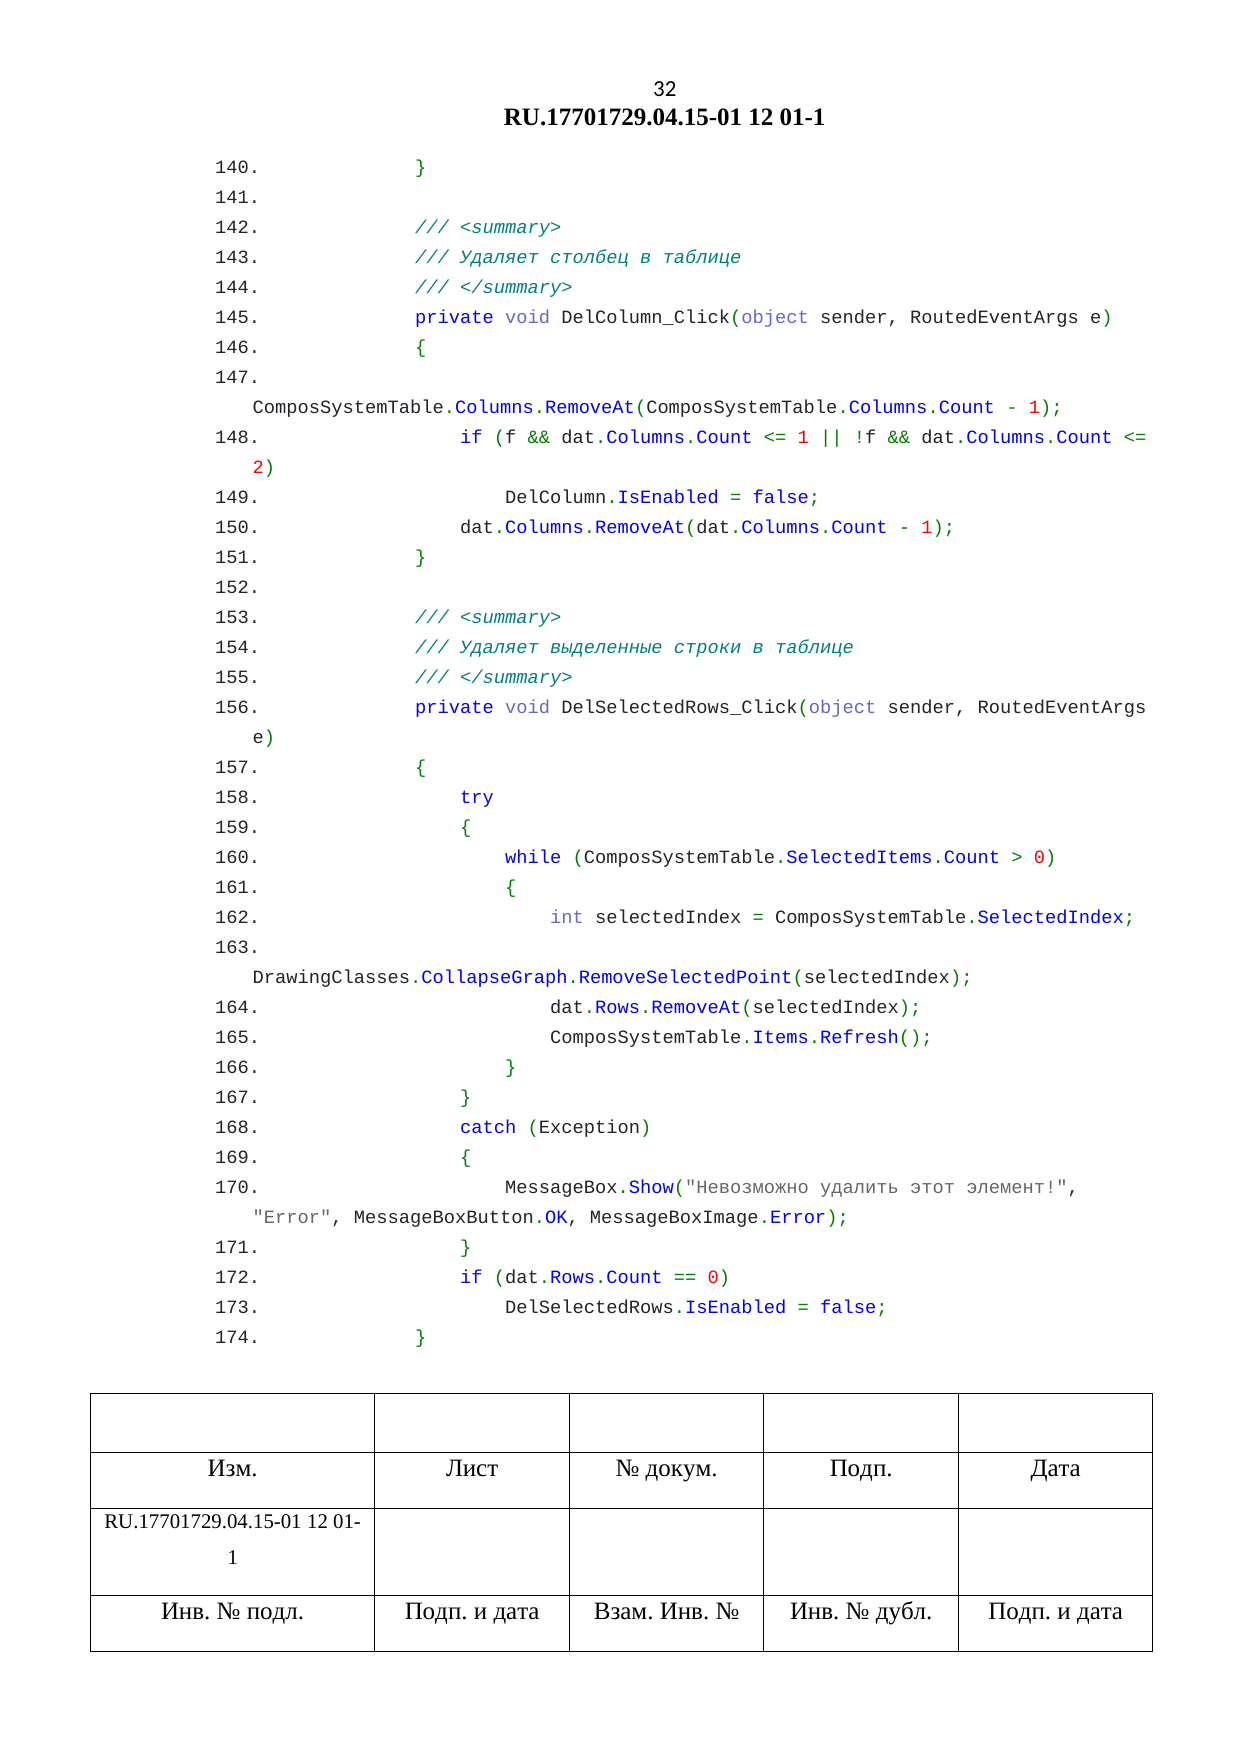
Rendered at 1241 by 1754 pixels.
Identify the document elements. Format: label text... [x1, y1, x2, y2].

list try [215, 779, 1152, 809]
list { [215, 1139, 1152, 1169]
list /// <summary> [215, 599, 1152, 629]
list DelColumn.IsEnabled = false; [215, 479, 1152, 509]
list } [215, 539, 1152, 569]
list } [215, 1229, 1152, 1259]
list int selectedIndex = ComposSystemTable.SelectedIndex; [215, 899, 1152, 929]
list { [215, 809, 1152, 839]
list catch (Exception) [215, 1109, 1152, 1139]
list if (dat.Rows.Count == 0) [215, 1259, 1152, 1289]
list private void DelSelectedRows_Click(object sender, RoutedEventArgs e) [215, 689, 1152, 749]
list /// Удаляет выделенные строки в таблице [215, 629, 1152, 659]
list while (ComposSystemTable.SelectedItems.Count > 0) [215, 839, 1152, 869]
list DrawingClasses.CollapseGraph.RemoveSelectedPoint(selectedIndex); [215, 929, 1152, 989]
list private void DelColumn_Click(object sender, RoutedEventArgs e) [215, 299, 1152, 329]
list /// Удаляет столбец в таблице [215, 239, 1152, 269]
list dat.Rows.RemoveAt(selectedIndex); [215, 989, 1152, 1019]
list { [215, 869, 1152, 899]
list } [215, 1079, 1152, 1109]
list } [215, 1319, 1152, 1349]
list } [215, 149, 1152, 179]
list dat.Columns.RemoveAt(dat.Columns.Count - 1); [215, 509, 1152, 539]
list DelSelectedRows.IsEnabled = false; [215, 1289, 1152, 1319]
list { [215, 329, 1152, 359]
list { [215, 749, 1152, 779]
list /// <summary> [215, 209, 1152, 239]
list } [215, 1049, 1152, 1079]
list ComposSystemTable.Columns.RemoveAt(ComposSystemTable.Columns.Count - 1); [215, 359, 1152, 419]
list ComposSystemTable.Items.Refresh(); [215, 1019, 1152, 1049]
list if (f && dat.Columns.Count <= 1 || !f && dat.Columns.Count <= 2) [215, 419, 1152, 479]
list MessageBox.Show("Невозможно удалить этот элемент!", "Error", MessageBoxButton.OK, MessageBoxImage.Error); [215, 1169, 1152, 1229]
list /// </summary> [215, 269, 1152, 299]
list /// </summary> [215, 659, 1152, 689]
